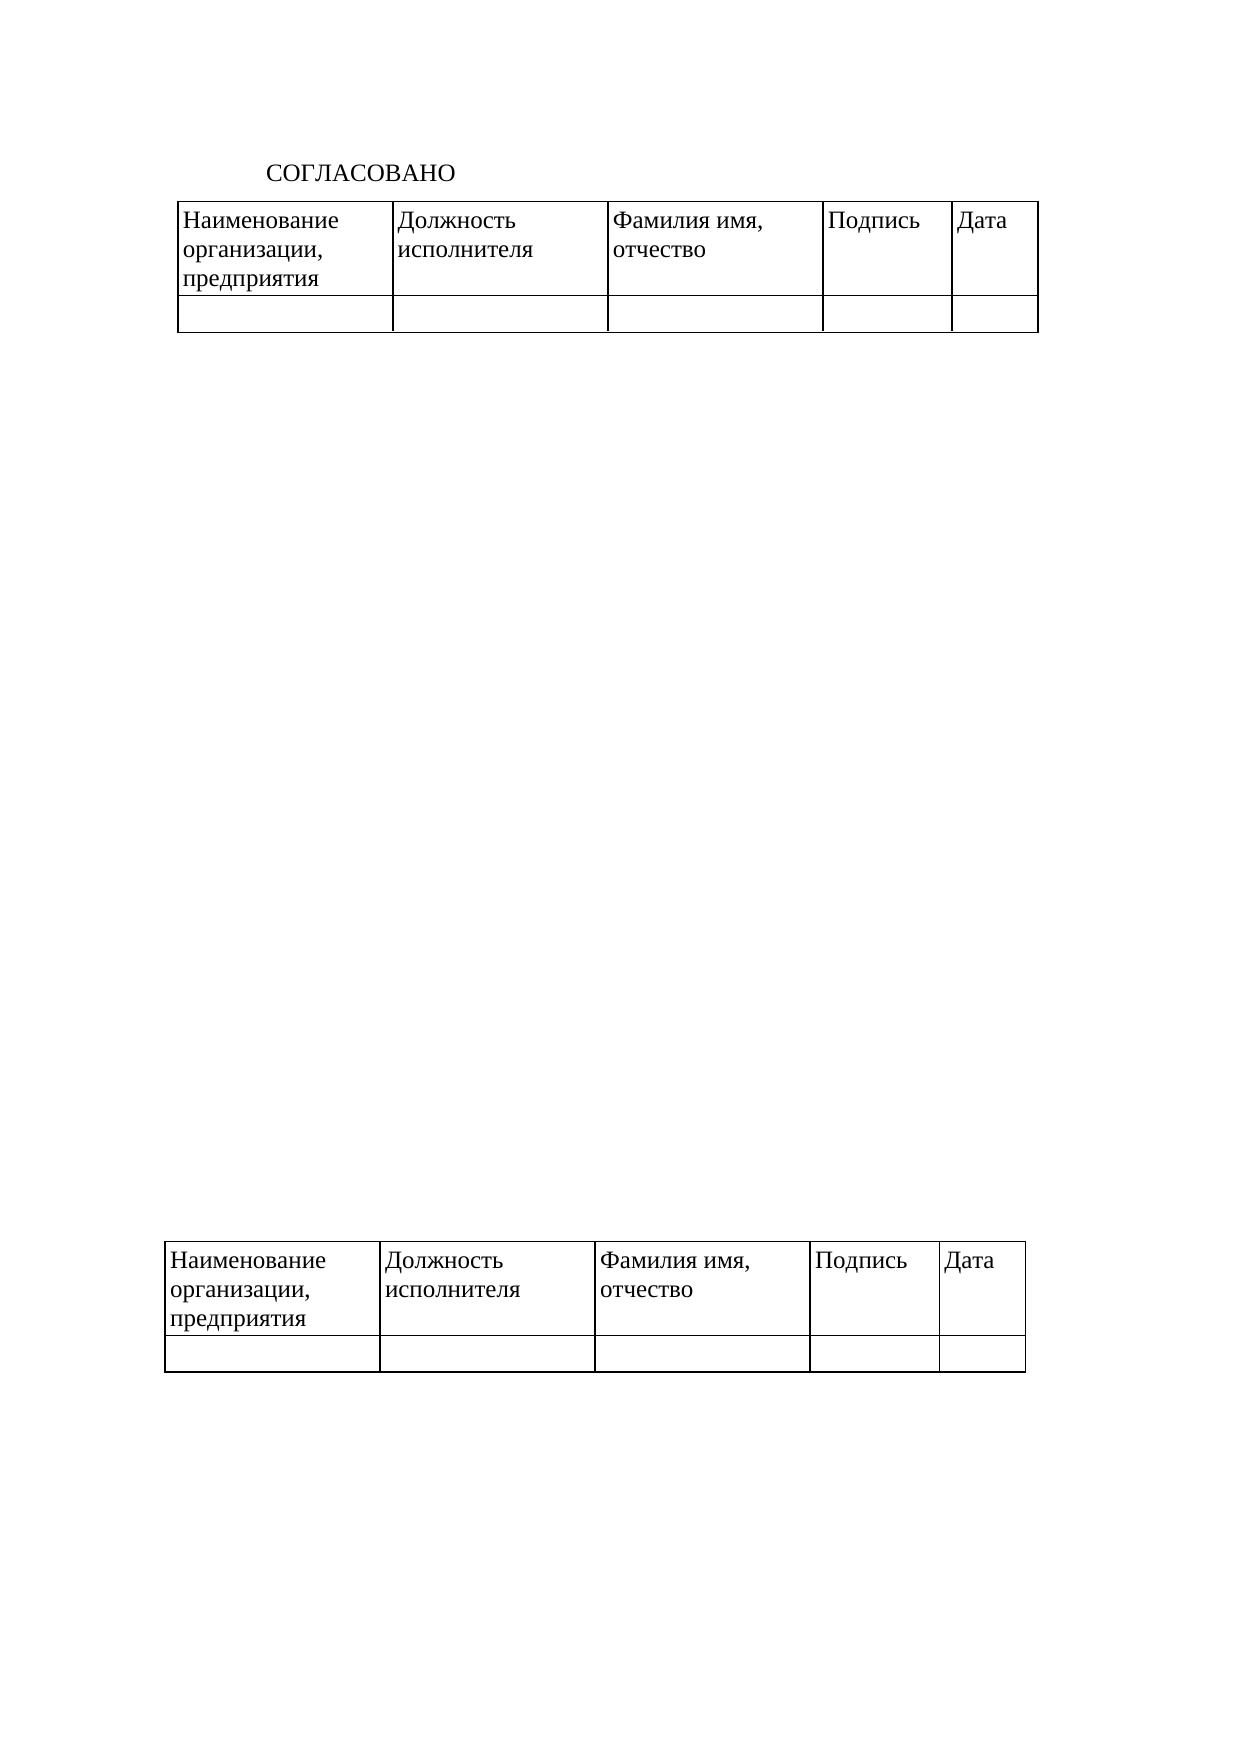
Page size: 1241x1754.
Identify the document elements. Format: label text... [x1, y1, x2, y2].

table_header Должность исполнителя [381, 1242, 594, 1335]
table_cell [394, 296, 607, 331]
table_cell [166, 1336, 379, 1371]
table_cell [596, 1336, 809, 1371]
table_cell [824, 296, 951, 331]
table_header Подпись [824, 202, 951, 295]
table_header Наименование организации, предприятия [166, 1242, 379, 1335]
table_header Наименование организации, предприятия [179, 202, 392, 295]
table_header Дата [953, 202, 1037, 295]
table_cell [953, 296, 1037, 331]
table_cell [811, 1336, 939, 1371]
table_cell [179, 296, 392, 331]
table_cell [609, 296, 822, 331]
table_header Дата [940, 1242, 1025, 1335]
table_cell [940, 1336, 1025, 1371]
table_header Фамилия имя, отчество [596, 1242, 809, 1335]
table_cell [381, 1336, 594, 1371]
table_header Фамилия имя, отчество [609, 202, 822, 295]
table_header Подпись [811, 1242, 939, 1335]
table_header Должность исполнителя [394, 202, 607, 295]
text СОГЛАСОВАНО [177, 158, 1122, 186]
